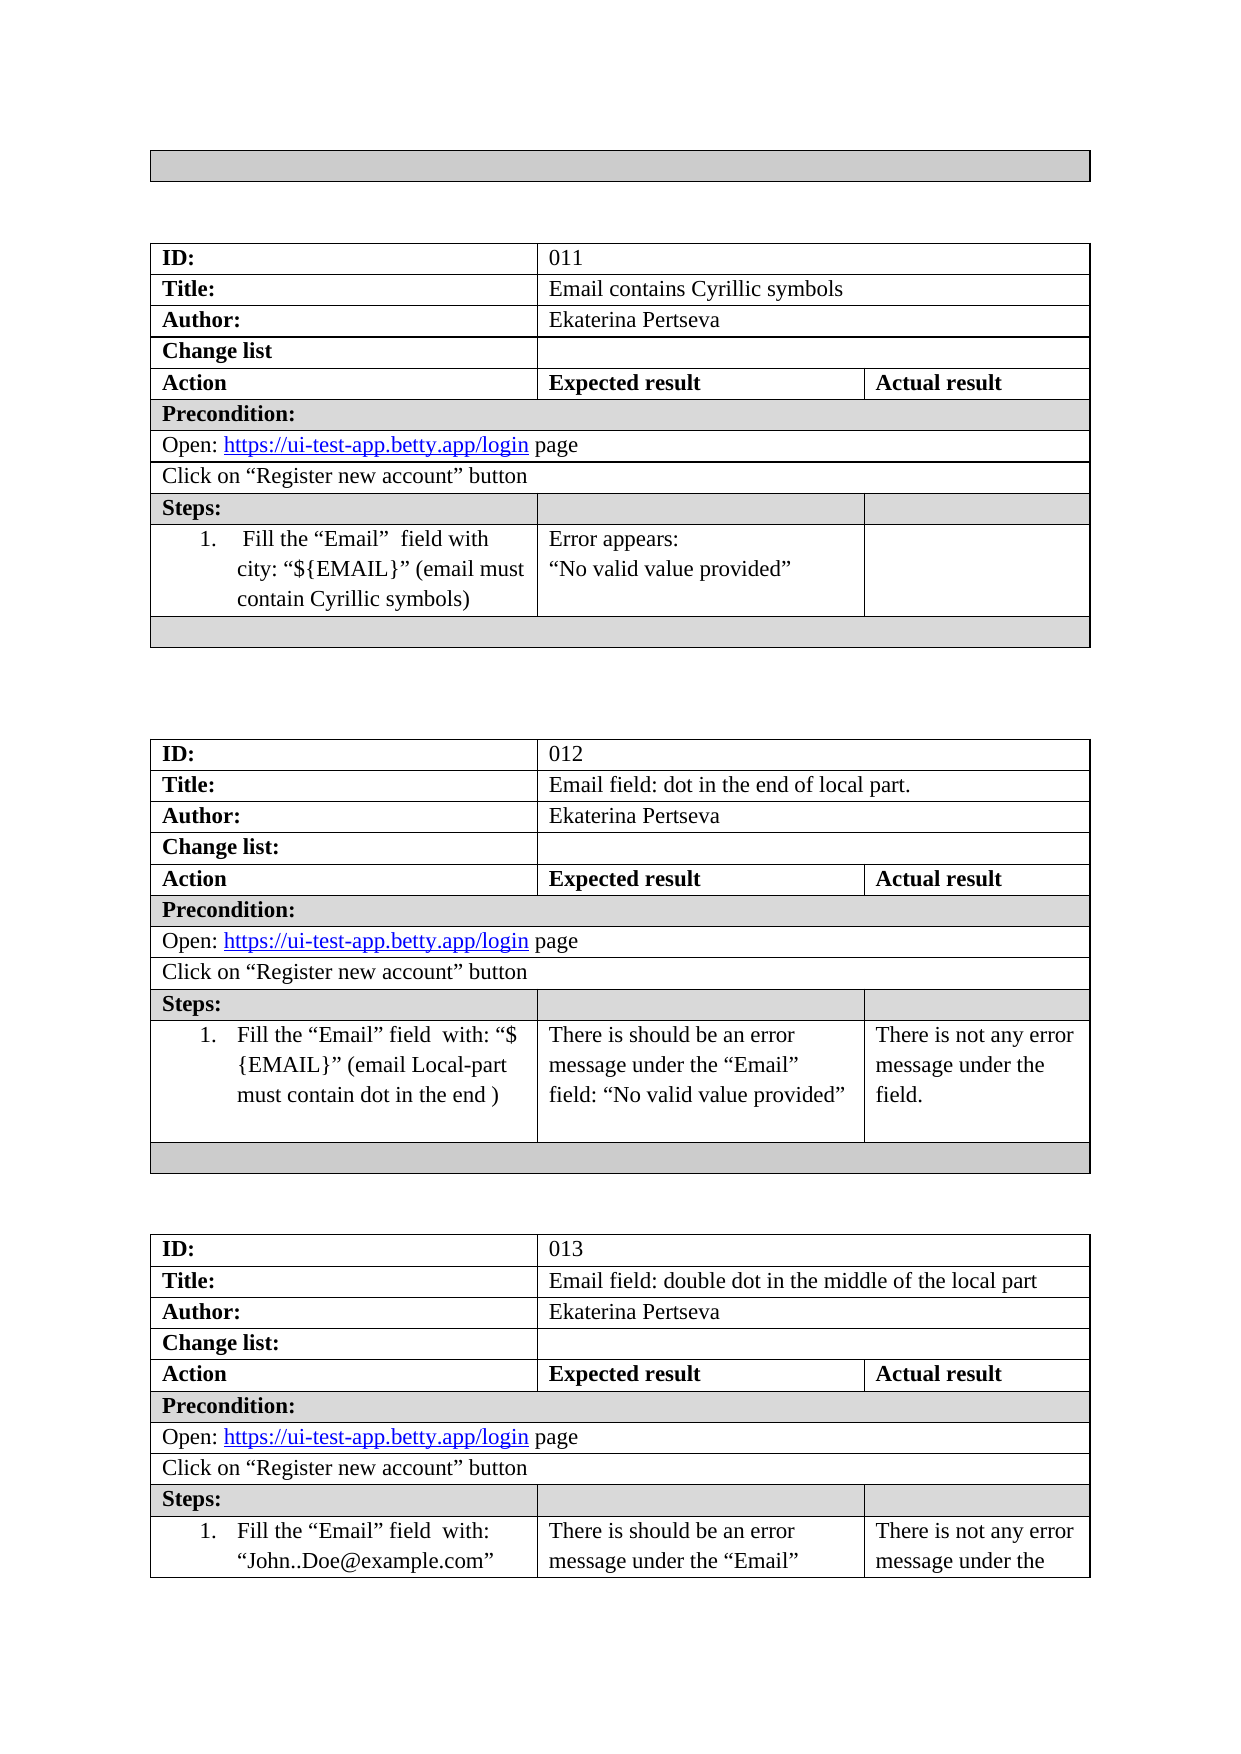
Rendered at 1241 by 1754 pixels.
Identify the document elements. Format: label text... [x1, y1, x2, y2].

table_cell [865, 494, 1089, 524]
table_cell [538, 833, 1089, 863]
table_cell Actual result [865, 1360, 1089, 1391]
table_cell Ekaterina Pertseva [538, 1298, 1089, 1328]
table_cell Change list [151, 338, 537, 368]
table_cell [538, 494, 864, 524]
table_header ID: [151, 1235, 537, 1266]
table_cell Click on “Register new account” button [151, 958, 1089, 988]
table_cell Expected result [538, 865, 864, 895]
table_header 013 [538, 1235, 1089, 1266]
table_cell Email field: double dot in the middle of the local part [538, 1267, 1089, 1297]
table_cell Change list: [151, 1329, 537, 1359]
table_cell Ekaterina Pertseva [538, 306, 1089, 336]
table_cell Precondition: [151, 400, 1089, 430]
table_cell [865, 1517, 1089, 1577]
table_cell [538, 338, 1089, 368]
table_cell Click on “Register new account” button [151, 1454, 1089, 1484]
table_cell Steps: [151, 494, 537, 524]
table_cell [151, 1517, 537, 1577]
table_cell Action [151, 865, 537, 895]
table_cell [538, 1329, 1089, 1359]
table_cell Precondition: [151, 896, 1089, 926]
table_cell Change list: [151, 833, 537, 863]
table_cell Steps: [151, 1485, 537, 1516]
table_cell Email field: dot in the end of local part. [538, 771, 1089, 801]
table_cell Open: https://ui-test-app.betty.app/login page [151, 927, 1089, 957]
table_cell Expected result [538, 369, 864, 399]
table_cell Ekaterina Pertseva [538, 802, 1089, 832]
table_cell Author: [151, 802, 537, 832]
table_header ID: [151, 740, 537, 770]
table_cell Title: [151, 275, 537, 305]
table_cell Click on “Register new account” button [151, 463, 1089, 493]
table_cell Fill the “Email” field with: “${EMAIL}” (email Local-part must contain dot in the end ) [151, 1021, 537, 1142]
table_cell Title: [151, 771, 537, 801]
table_cell Steps: [151, 990, 537, 1020]
table_cell [865, 990, 1089, 1020]
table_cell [538, 1517, 864, 1577]
table_cell Expected result [538, 1360, 864, 1391]
table_cell [151, 1143, 1089, 1173]
table_cell [538, 1485, 864, 1516]
table_cell Open: https://ui-test-app.betty.app/login page [151, 431, 1089, 461]
table_cell [538, 990, 864, 1020]
table_cell [865, 525, 1089, 616]
table_cell Fill the “Email” field with city: “${EMAIL}” (email must contain Cyrillic symbols) [151, 525, 537, 616]
table_cell [865, 1485, 1089, 1516]
table_header ID: [151, 244, 537, 274]
table_cell Actual result [865, 369, 1089, 399]
table_cell Email contains Cyrillic symbols [538, 275, 1089, 305]
table_cell Error appears: “No valid value provided” [538, 525, 864, 616]
table_cell Action [151, 369, 537, 399]
table_header 011 [538, 244, 1089, 274]
table_cell Actual result [865, 865, 1089, 895]
table_cell Author: [151, 306, 537, 336]
table_header 012 [538, 740, 1089, 770]
table_cell Author: [151, 1298, 537, 1328]
table_cell Precondition: [151, 1392, 1089, 1422]
table_cell Action [151, 1360, 537, 1391]
table_cell There is not any error message under the field. [865, 1021, 1089, 1142]
table_cell [151, 151, 1089, 181]
table_cell [151, 617, 1089, 647]
table_cell Title: [151, 1267, 537, 1297]
table_cell There is should be an error message under the “Email” field: “No valid value provided” [538, 1021, 864, 1142]
table_cell Open: https://ui-test-app.betty.app/login page [151, 1423, 1089, 1453]
